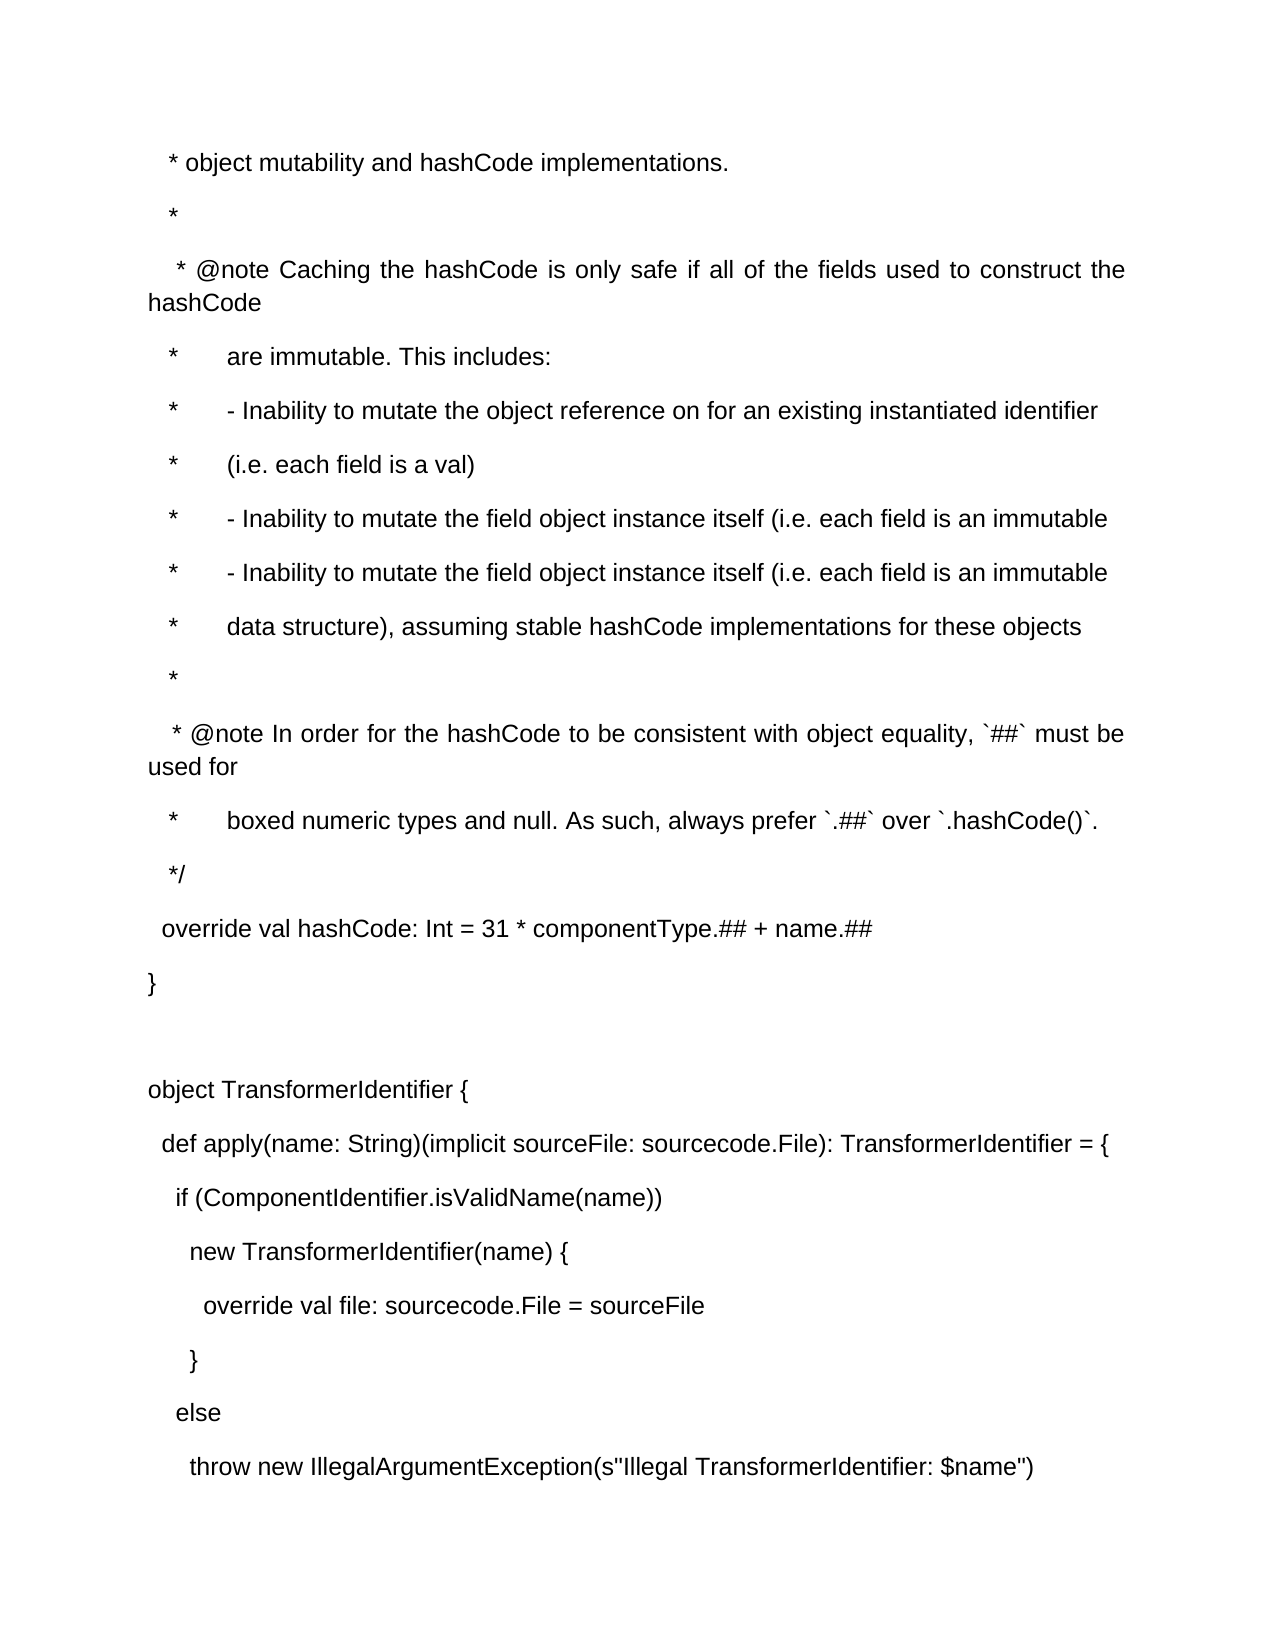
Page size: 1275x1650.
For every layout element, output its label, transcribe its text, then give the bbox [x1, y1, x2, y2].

text * @note In order for the hashCode to be consistent with object equality, `##` must be used for [148, 719, 1127, 781]
text else [148, 1398, 1127, 1427]
text override val hashCode: Int = 31 * componentType.## + name.## [148, 914, 1127, 942]
text * data structure), assuming stable hashCode implementations for these objects [148, 611, 1127, 640]
text * [148, 201, 1127, 230]
text new TransformerIdentifier(name) { [148, 1237, 1127, 1266]
text * - Inability to mutate the field object instance itself (i.e. each field is an immutable [148, 558, 1127, 586]
text } [148, 968, 1127, 996]
text } [148, 1344, 1127, 1373]
text * are immutable. This includes: [148, 342, 1127, 371]
text * - Inability to mutate the field object instance itself (i.e. each field is an immutable [148, 504, 1127, 532]
text object TransformerIdentifier { [148, 1075, 1127, 1104]
text * object mutability and hashCode implementations. [148, 148, 1127, 176]
text def apply(name: String)(implicit sourceFile: sourcecode.File): TransformerIdentifier = { [148, 1129, 1127, 1158]
text override val file: sourcecode.File = sourceFile [148, 1291, 1127, 1319]
text throw new IllegalArgumentException(s"Illegal TransformerIdentifier: $name") [148, 1452, 1127, 1481]
text * - Inability to mutate the object reference on for an existing instantiated identifier [148, 396, 1127, 425]
text * boxed numeric types and null. As such, always prefer `.##` over `.hashCode()`. [148, 806, 1127, 835]
text * @note Caching the hashCode is only safe if all of the fields used to construct the hashCode [148, 255, 1127, 317]
text if (ComponentIdentifier.isValidName(name)) [148, 1183, 1127, 1212]
text */ [148, 860, 1127, 889]
text * [148, 665, 1127, 694]
text * (i.e. each field is a val) [148, 450, 1127, 479]
